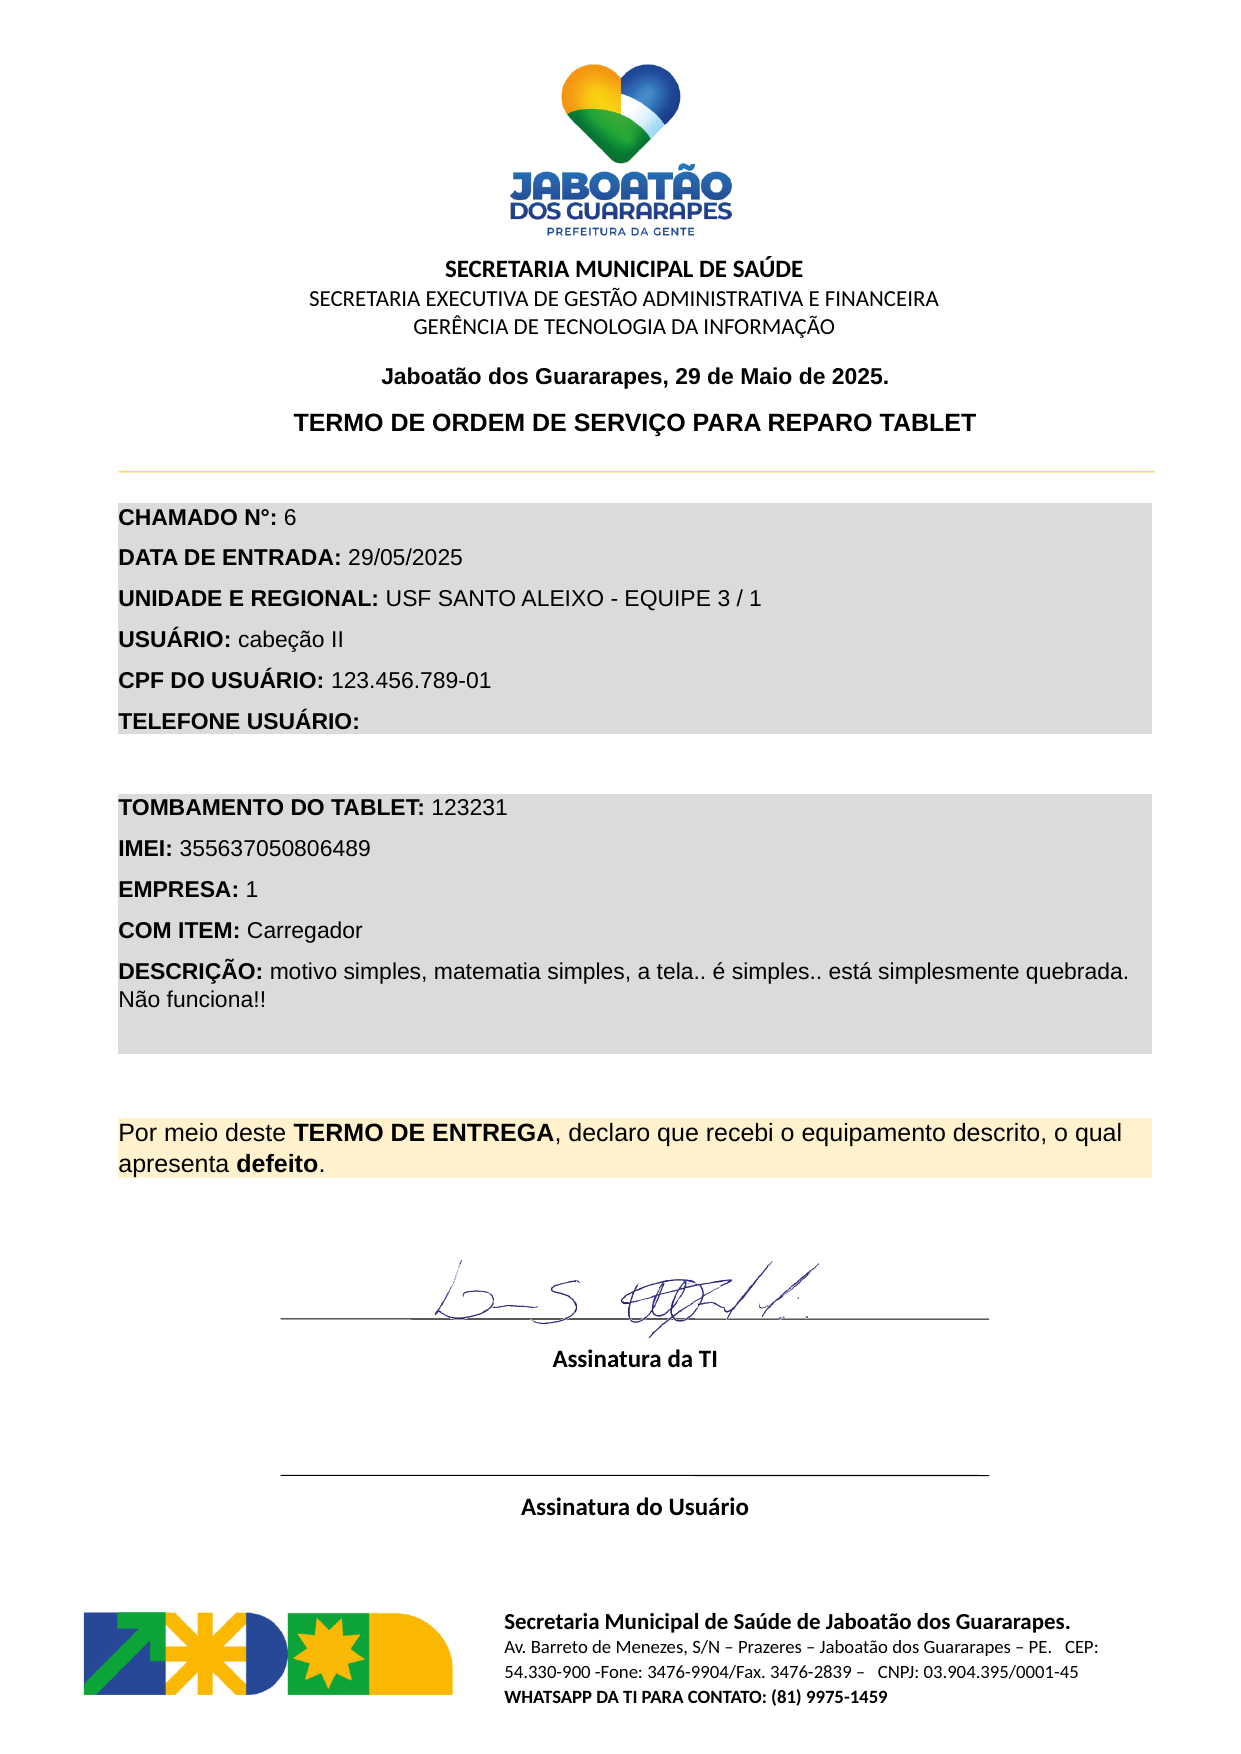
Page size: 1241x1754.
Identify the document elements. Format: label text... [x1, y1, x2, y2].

text TELEFONE USUÁRIO: [118, 708, 1152, 734]
text EMPRESA: 1 [118, 876, 1152, 902]
text Assinatura do Usuário [118, 1492, 1152, 1522]
text Por meio deste TERMO DE ENTREGA, declaro que recebi o equipamento descrito, o qual apresenta defeito. [118, 1118, 1152, 1178]
text Jaboatão dos Guararapes, 29 de Maio de 2025. [118, 354, 1152, 389]
text IMEI: 355637050806489 [118, 835, 1152, 861]
text TERMO DE ORDEM DE SERVIÇO PARA REPARO TABLET [118, 408, 1152, 437]
picture [83, 1612, 453, 1695]
picture [487, 43, 754, 259]
text UNIDADE E REGIONAL: USF SANTO ALEIXO - EQUIPE 3 / 1 [118, 585, 1152, 612]
text TOMBAMENTO DO TABLET: 123231 [118, 794, 1152, 821]
text CHAMADO N°: 6 [118, 503, 1152, 530]
text DESCRIÇÃO: motivo simples, matematia simples, a tela.. é simples.. está simplesmente quebrada. Não funciona!! [118, 958, 1152, 1013]
text DATA DE ENTRADA: 29/05/2025 [118, 544, 1152, 571]
text COM ITEM: Carregador [118, 917, 1152, 943]
text Assinatura da TI [118, 1343, 1152, 1373]
text USUÁRIO: cabeção II [118, 626, 1152, 653]
text CPF DO USUÁRIO: 123.456.789-01 [118, 667, 1152, 693]
picture [434, 1260, 819, 1338]
